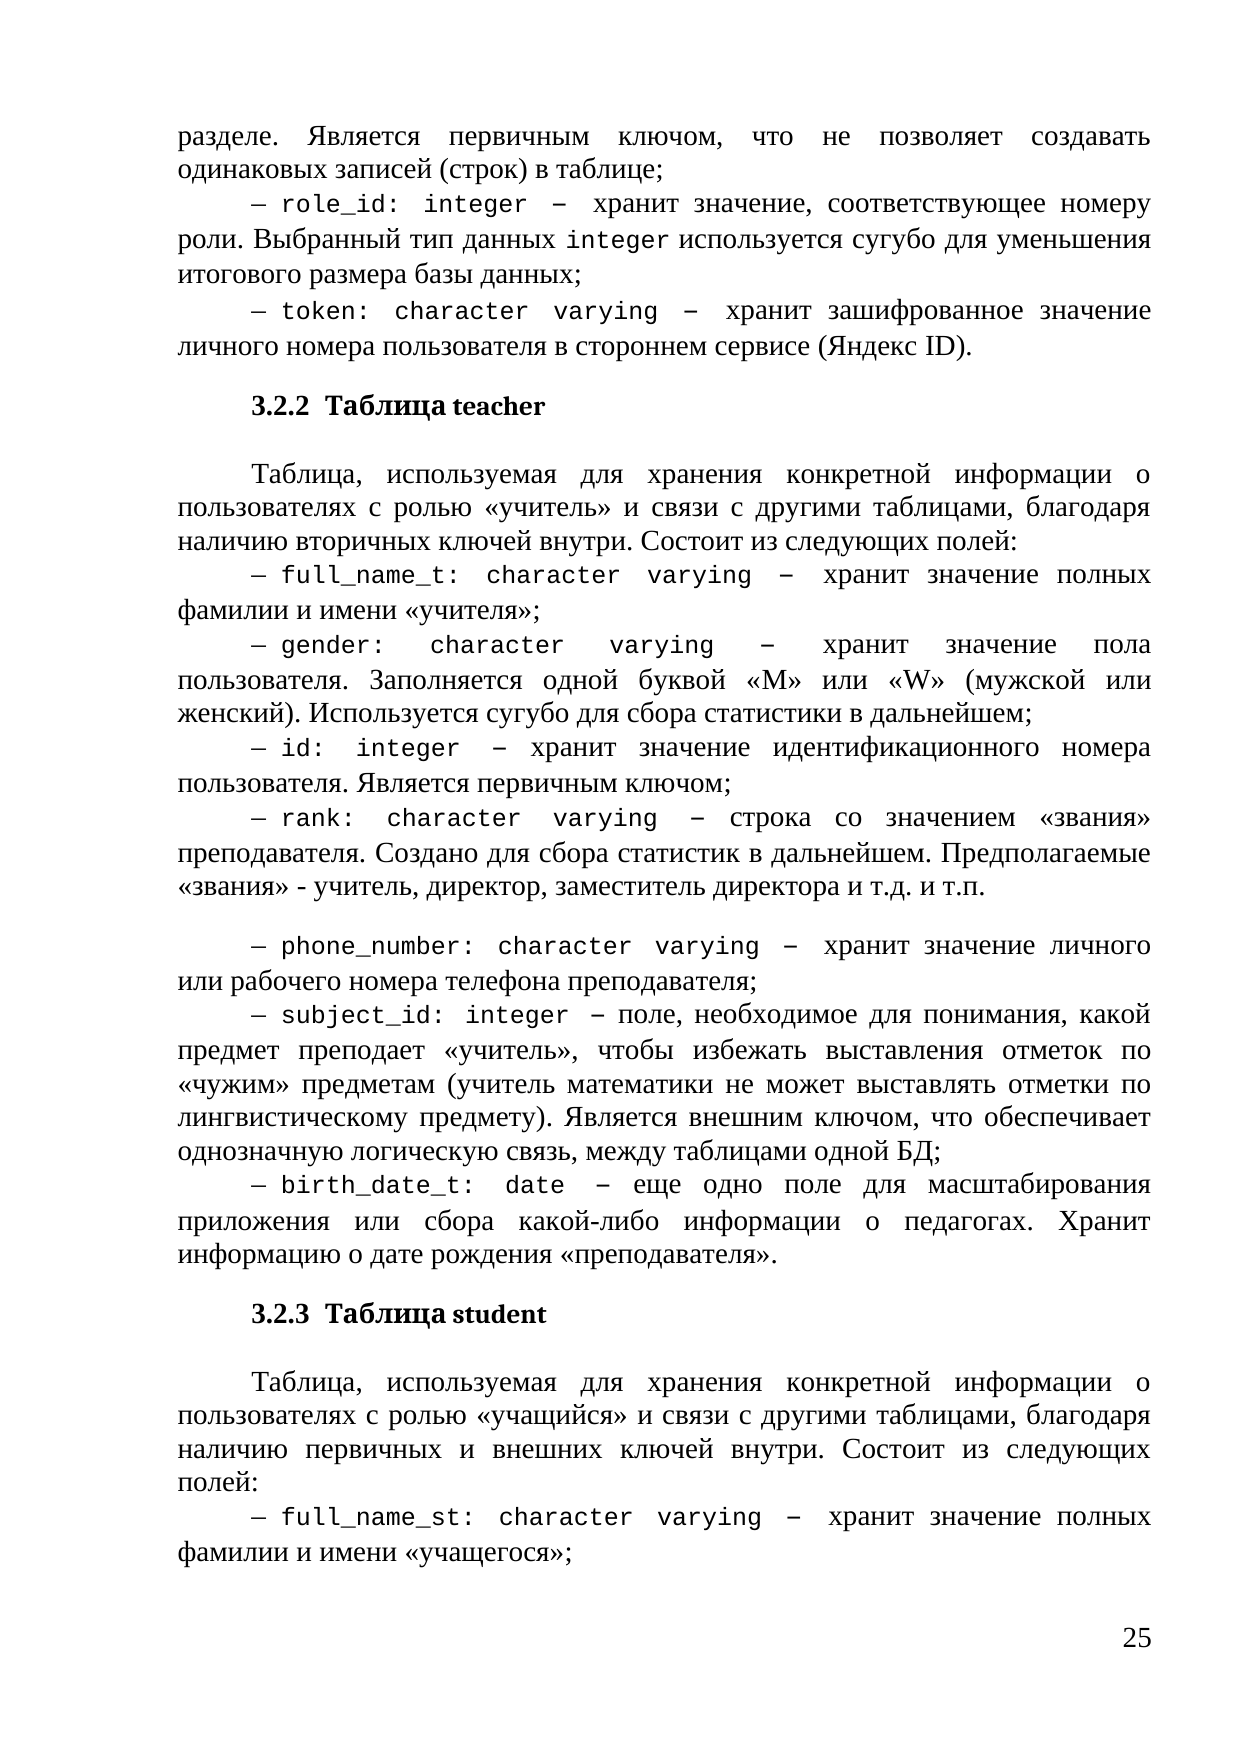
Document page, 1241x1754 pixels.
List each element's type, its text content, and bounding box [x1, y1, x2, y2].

list subject_id: integer – поле, необходимое для понимания, какой предмет преподает «учитель», чтобы избежать выставления отметок по «чужим» предметам (учитель математики не может выставлять отметки по лингвистическому предмету). Является внешним ключом, что обеспечивает однозначную логическую связь, между таблицами одной БД; [177, 996, 1152, 1167]
text Таблица, используемая для хранения конкретной информации о пользователях с ролью «учитель» и связи с другими таблицами, благодаря наличию вторичных ключей внутри. Состоит из следующих полей: [177, 456, 1152, 556]
list full_name_st: character varying – хранит значение полных фамилии и имени «учащегося»; [177, 1498, 1152, 1568]
list id: integer – хранит значение идентификационного номера пользователя. Является первичным ключом; [177, 729, 1152, 799]
list birth_date_t: date – еще одно поле для масштабирования приложения или сбора какой-либо информации о педагогах. Хранит информацию о дате рождения «преподавателя». [177, 1167, 1152, 1270]
list full_name_t: character varying – хранит значение полных фамилии и имени «учителя»; [177, 556, 1152, 626]
list rank: character varying – строка со значением «звания» преподавателя. Создано для сбора статистик в дальнейшем. Предполагаемые «звания» - учитель, директор, заместитель директора и т.д. и т.п. [177, 799, 1152, 902]
text Таблица, используемая для хранения конкретной информации о пользователях с ролью «учащийся» и связи с другими таблицами, благодаря наличию первичных и внешних ключей внутри. Состоит из следующих полей: [177, 1364, 1152, 1498]
subtitle Таблица student [177, 1296, 1152, 1330]
list role_id: integer – хранит значение, соответствующее номеру роли. Выбранный тип данных integer используется сугубо для уменьшения итогового размера базы данных; [177, 185, 1152, 292]
list phone_number: character varying – хранит значение личного или рабочего номера телефона преподавателя; [177, 927, 1152, 996]
list gender: character varying – хранит значение пола пользователя. Заполняется одной буквой «M» или «W» (мужской или женский). Используется сугубо для сбора статистики в дальнейшем; [177, 626, 1152, 729]
list token: character varying – хранит зашифрованное значение личного номера пользователя в стороннем сервисе (Яндекс ID). [177, 292, 1152, 362]
subtitle Таблица teacher [177, 388, 1152, 422]
